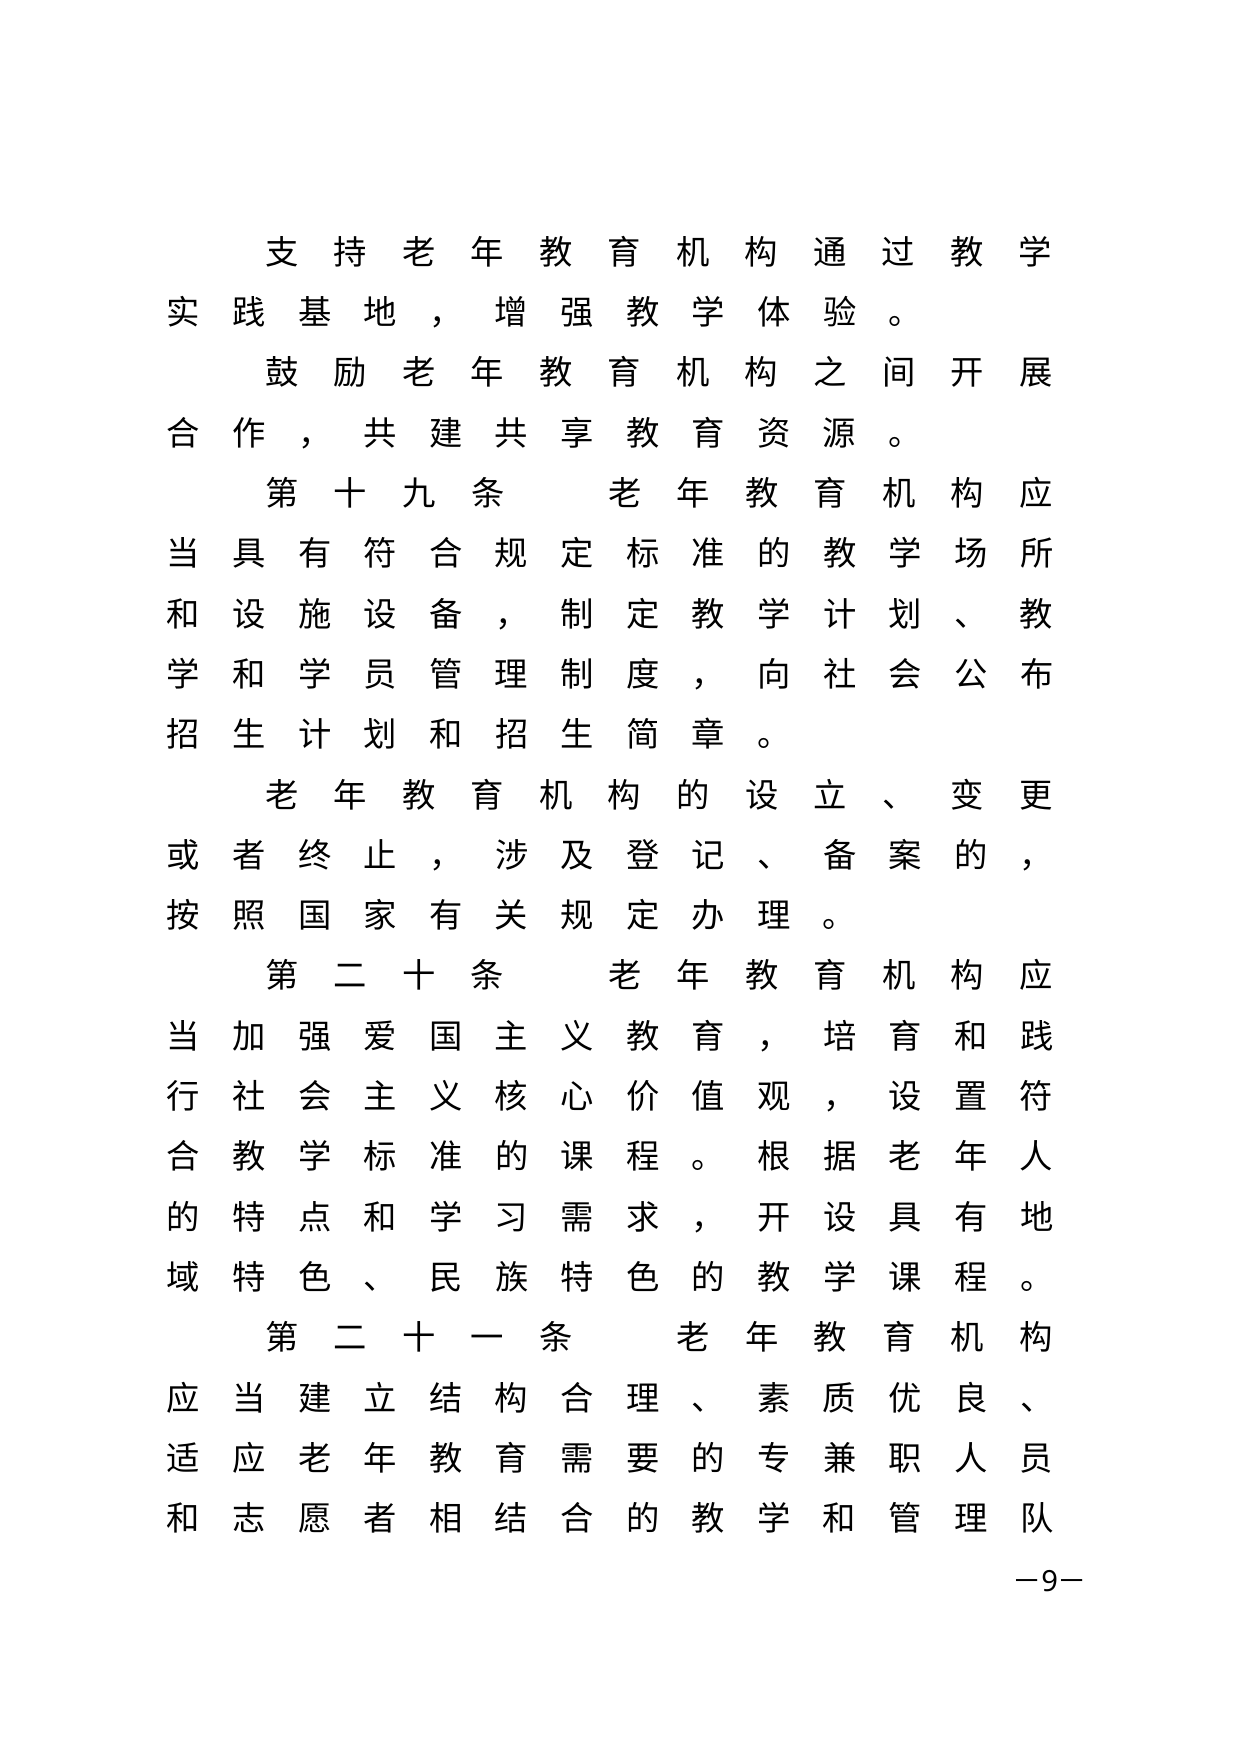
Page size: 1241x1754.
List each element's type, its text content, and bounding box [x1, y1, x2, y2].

text 第二十一条 老年教育机构应当建立结构合理、素质优良、适应老年教育需要的专兼职人员和志愿者相结合的教学和管理队伍。 [167, 1305, 1085, 1546]
text 老年教育机构的设立、变更或者终止，涉及登记、备案的，按照国家有关规定办理。 [167, 762, 1085, 943]
text 支持老年教育机构通过教学实践基地，增强教学体验。 [167, 219, 1085, 340]
text 第二十条 老年教育机构应当加强爱国主义教育，培育和践行社会主义核心价值观，设置符合教学标准的课程。根据老年人的特点和学习需求，开设具有地域特色、民族特色的教学课程。 [167, 943, 1085, 1305]
text 鼓励老年教育机构之间开展合作，共建共享教育资源。 [167, 340, 1085, 461]
text 第十九条 老年教育机构应当具有符合规定标准的教学场所和设施设备，制定教学计划、教学和学员管理制度，向社会公布招生计划和招生简章。 [167, 461, 1085, 762]
